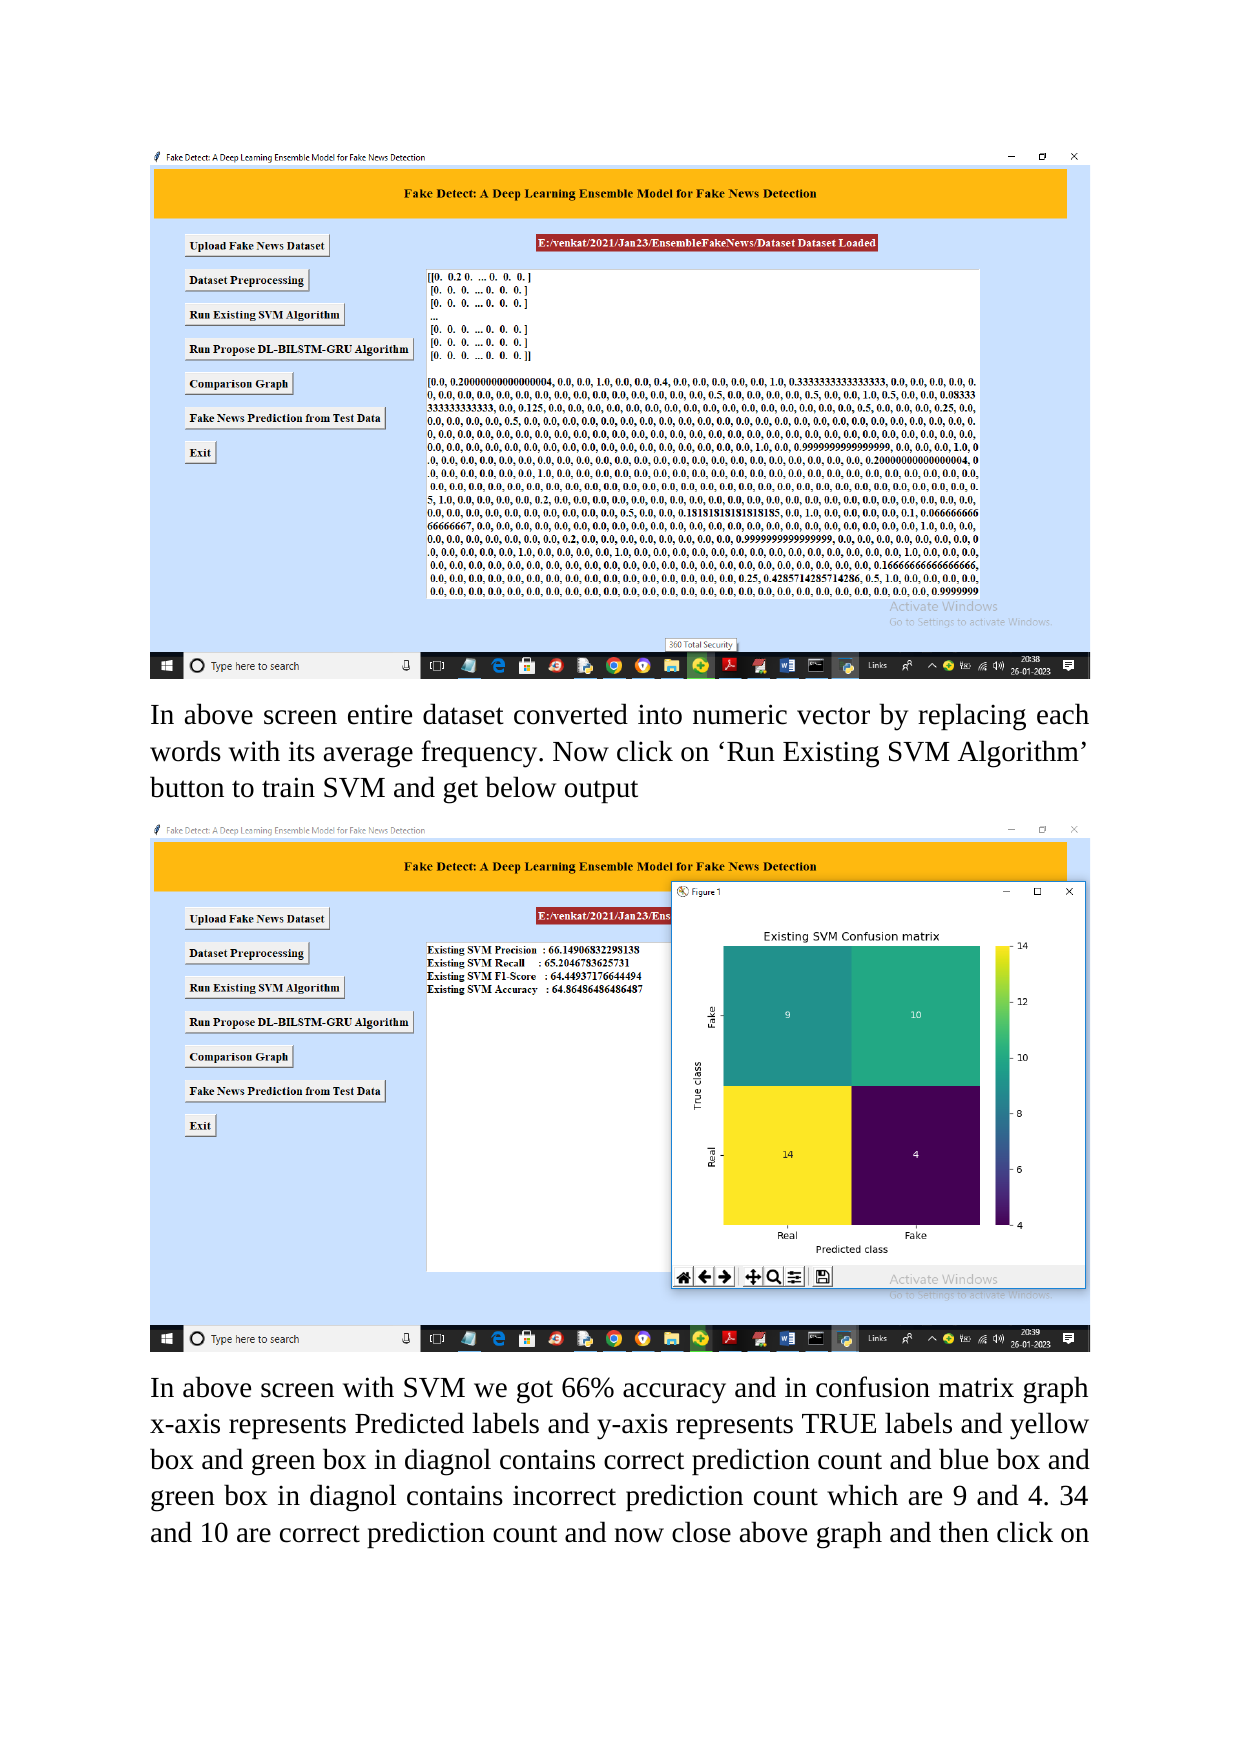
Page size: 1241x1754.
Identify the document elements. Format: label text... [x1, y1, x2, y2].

picture [150, 822, 1091, 1352]
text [150, 1370, 1090, 1548]
picture [150, 150, 1091, 679]
text In above screen entire dataset converted into numeric vector by replacing each words with its average frequency. Now click on ‘Run Existing SVM Algorithm’ button to train SVM and get below output [150, 697, 1090, 803]
